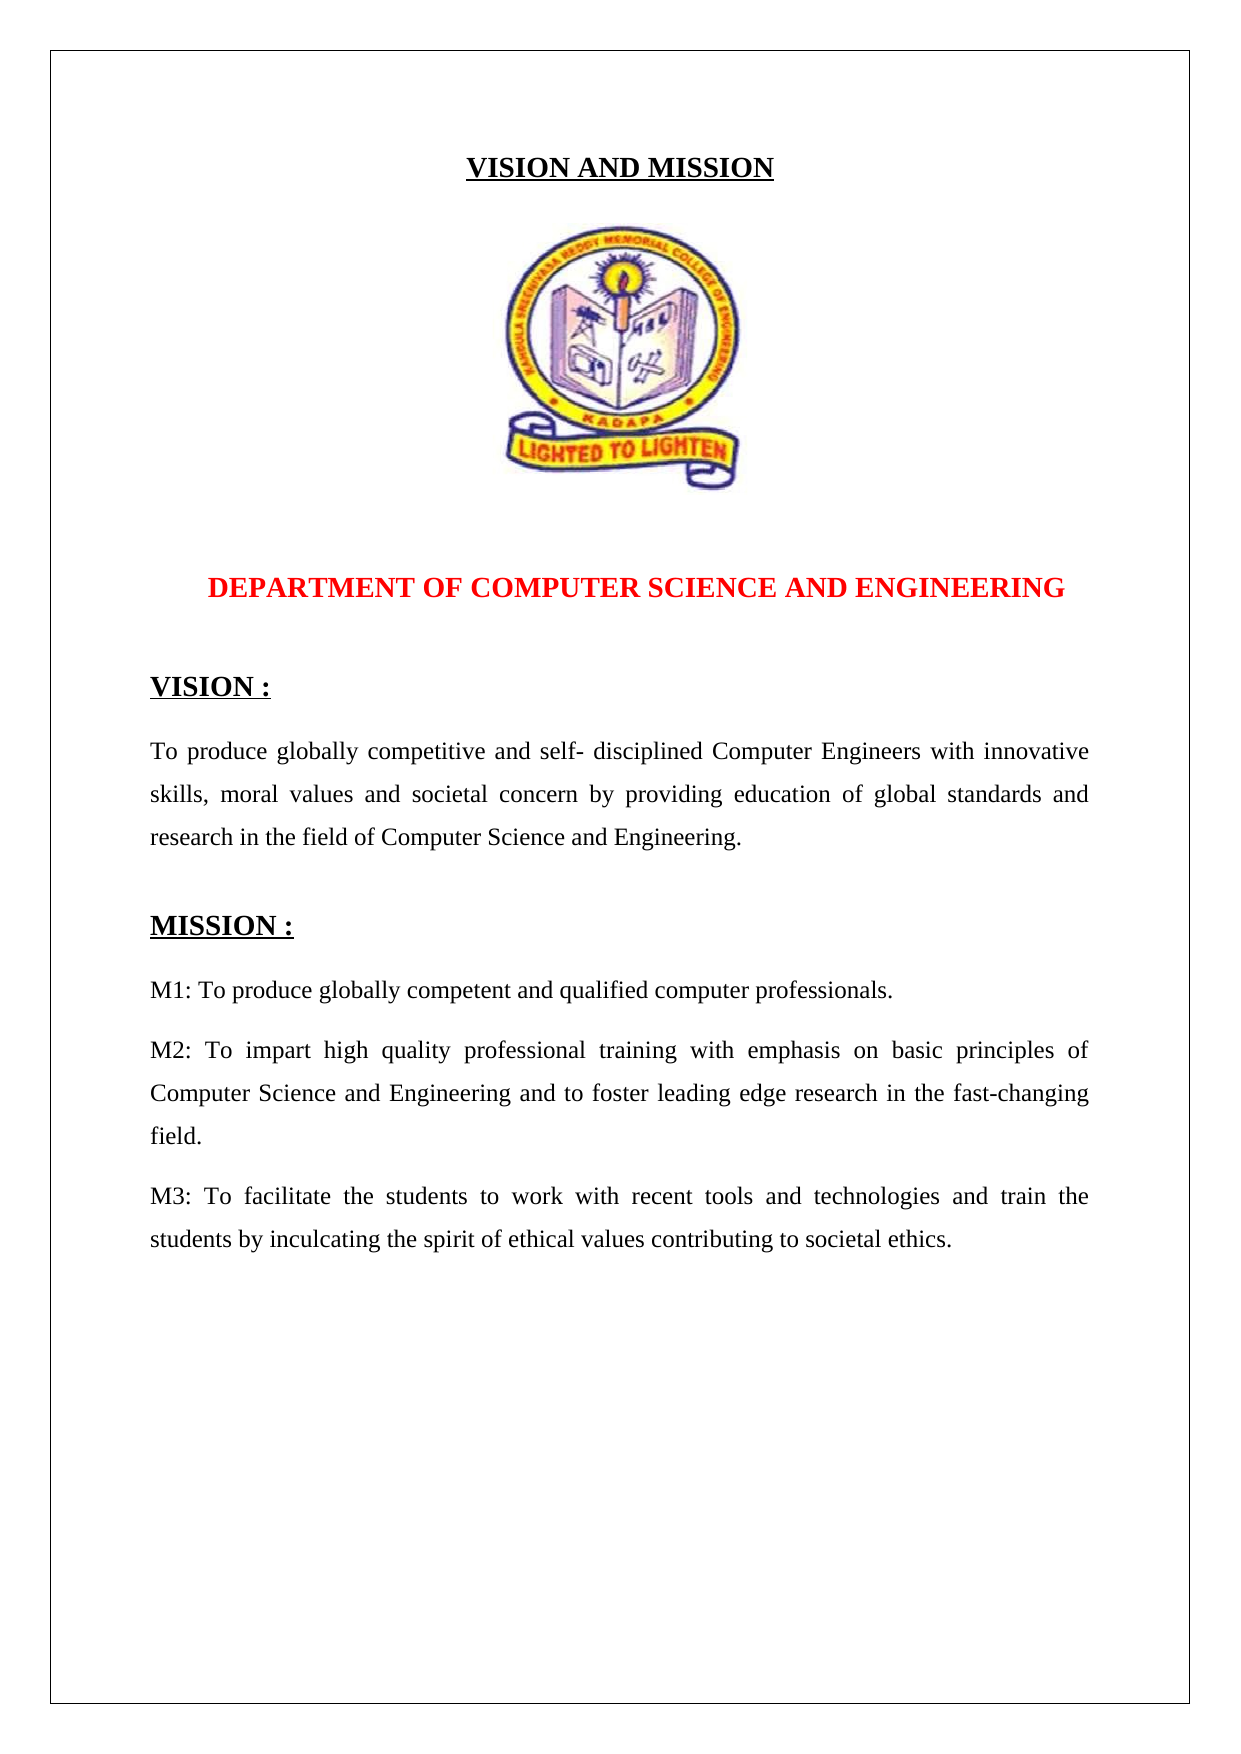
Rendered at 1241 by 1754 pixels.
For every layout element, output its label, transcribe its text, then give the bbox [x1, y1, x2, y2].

text M1: To produce globally competent and qualified computer professionals. [150, 975, 1090, 1004]
text M3: To facilitate the students to work with recent tools and technologies and train the students by inculcating the spirit of ethical values contributing to societal ethics. [150, 1181, 1090, 1253]
picture [492, 223, 748, 495]
text VISION : [150, 669, 738, 702]
text M2: To impart high quality professional training with emphasis on basic principles of Computer Science and Engineering and to foster leading edge research in the fast-changing field. [150, 1035, 1090, 1150]
text VISION AND MISSION [150, 150, 1090, 183]
text To produce globally competitive and self- disciplined Computer Engineers with innovative skills, moral values and societal concern by providing education of global standards and research in the field of Computer Science and Engineering. [150, 736, 1090, 851]
text DEPARTMENT OF COMPUTER SCIENCE AND ENGINEERING [150, 571, 1090, 604]
text MISSION : [150, 908, 738, 942]
